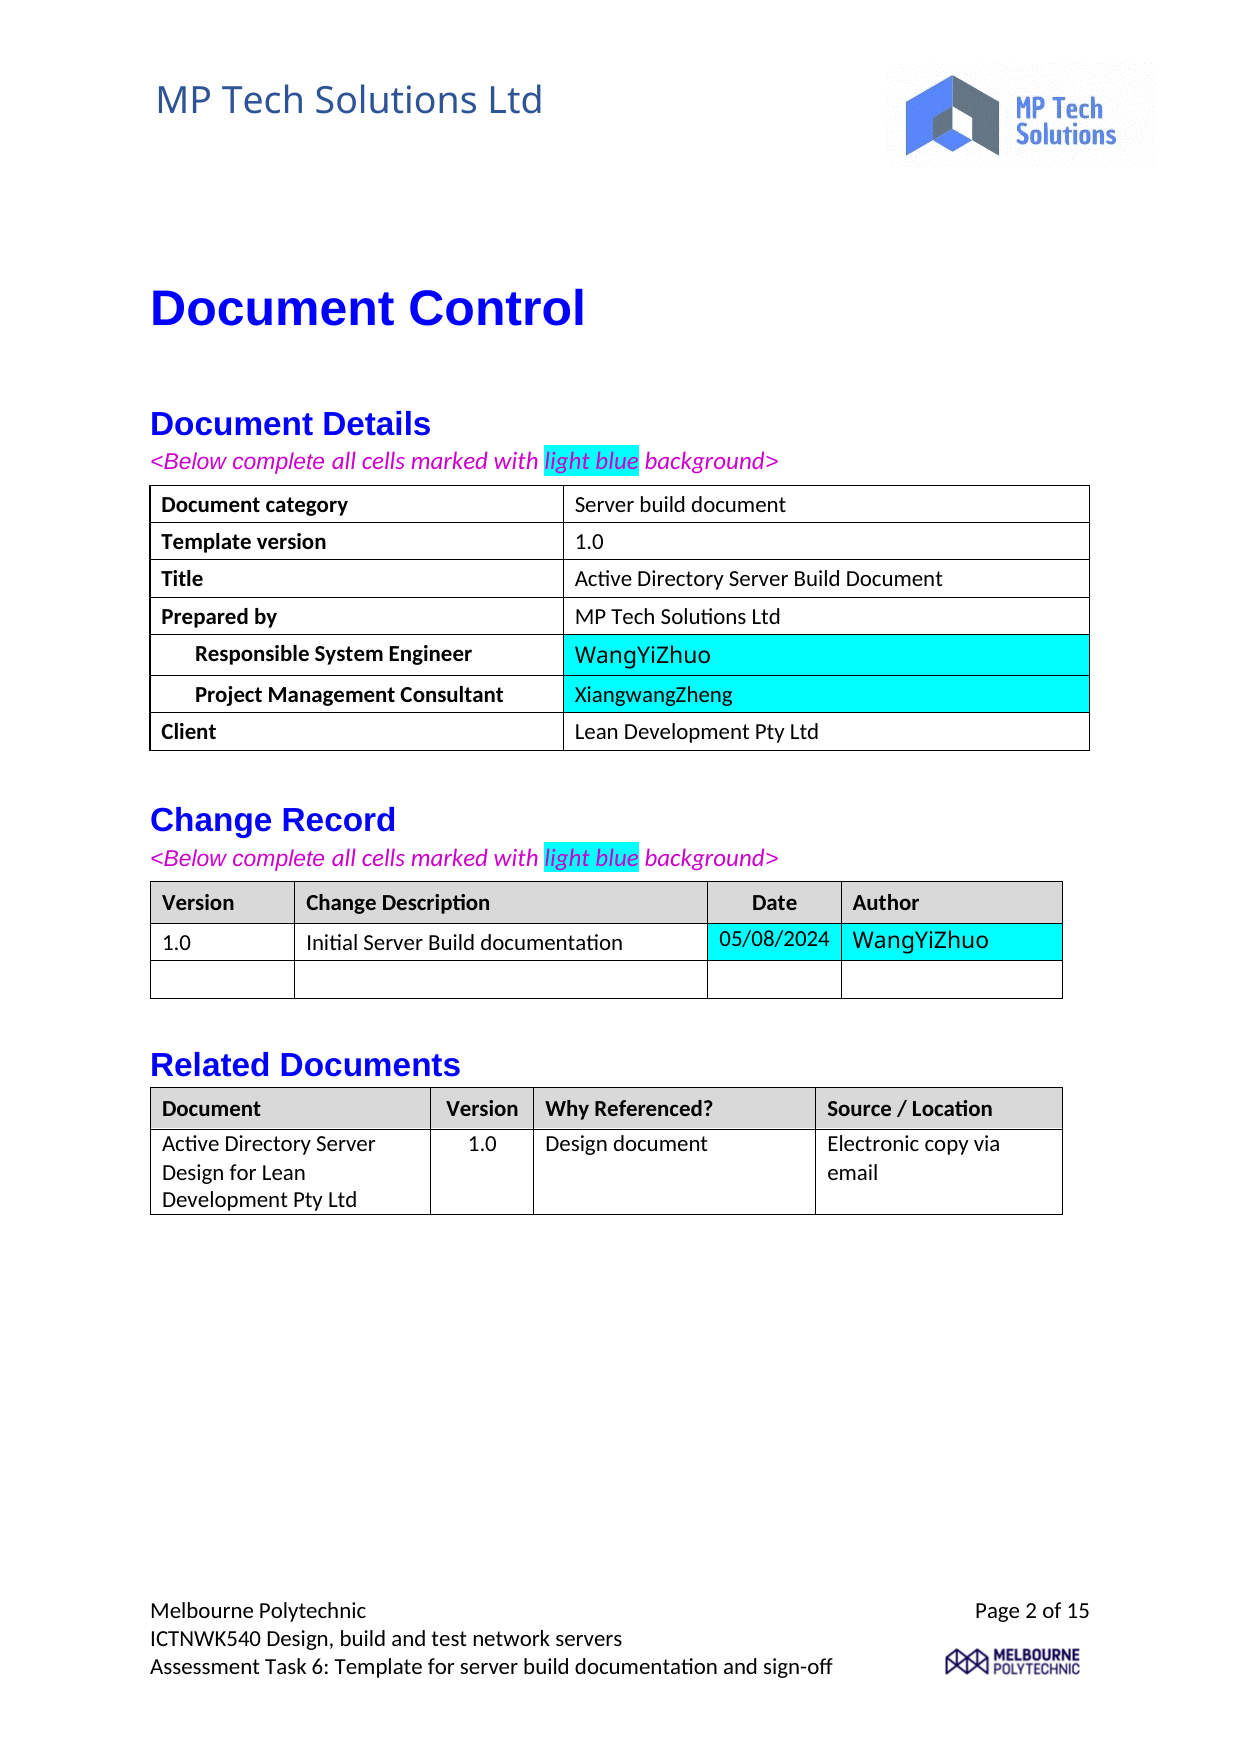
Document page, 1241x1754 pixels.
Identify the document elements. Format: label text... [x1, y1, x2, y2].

text <Below complete all cells marked with light blue background> [639, 842, 1090, 872]
table_cell [295, 961, 707, 998]
picture [934, 1637, 1091, 1686]
table_cell Project Management Consultant [151, 676, 563, 712]
table_header Version [431, 1088, 533, 1128]
table_cell 1.0 [431, 1130, 533, 1214]
table_cell [842, 961, 1062, 998]
table_header Document [151, 1088, 430, 1128]
table_cell WangYiZhuo [564, 635, 1089, 675]
table_cell Title [151, 560, 563, 597]
table_cell 05/08/2024 [708, 924, 841, 960]
table_cell Template version [151, 523, 563, 559]
table_cell Client [151, 713, 563, 749]
subtitle Document Details [150, 403, 1090, 442]
table_cell Initial Server Build documentation [295, 924, 707, 960]
table_cell WangYiZhuo [842, 924, 1062, 960]
text <Below complete all cells marked with light blue background> [150, 445, 544, 476]
text <Below complete all cells marked with light blue background> [639, 445, 1090, 476]
table_header Version [151, 882, 294, 923]
text <Below complete all cells marked with light blue background> [150, 842, 544, 872]
table_cell 1.0 [151, 924, 294, 960]
table_header Document category [151, 486, 563, 522]
table_header Source / Location [816, 1088, 1062, 1128]
table_header Server build document [564, 486, 1089, 522]
table_cell [151, 961, 294, 998]
table_cell XiangwangZheng [564, 676, 1089, 712]
table_cell MP Tech Solutions Ltd [564, 598, 1089, 634]
subtitle Change Record [150, 800, 1090, 839]
table_header Author [842, 882, 1062, 923]
table_cell Active Directory Server Build Document [564, 560, 1089, 597]
table_header Date [708, 882, 841, 923]
text Document Control [150, 278, 1090, 335]
table_cell [708, 961, 841, 998]
picture [884, 58, 1157, 168]
table_cell Active Directory Server Design for Lean Development Pty Ltd [151, 1130, 430, 1214]
table_cell Prepared by [151, 598, 563, 634]
table_cell Responsible System Engineer [151, 635, 563, 675]
table_cell Electronic copy via email [816, 1130, 1062, 1214]
table_cell Lean Development Pty Ltd [564, 713, 1089, 749]
table_cell 1.0 [564, 523, 1089, 559]
table_cell Design document [534, 1130, 815, 1214]
table_header Change Description [295, 882, 707, 923]
table_header Why Referenced? [534, 1088, 815, 1128]
subtitle Related Documents [150, 1046, 1090, 1084]
